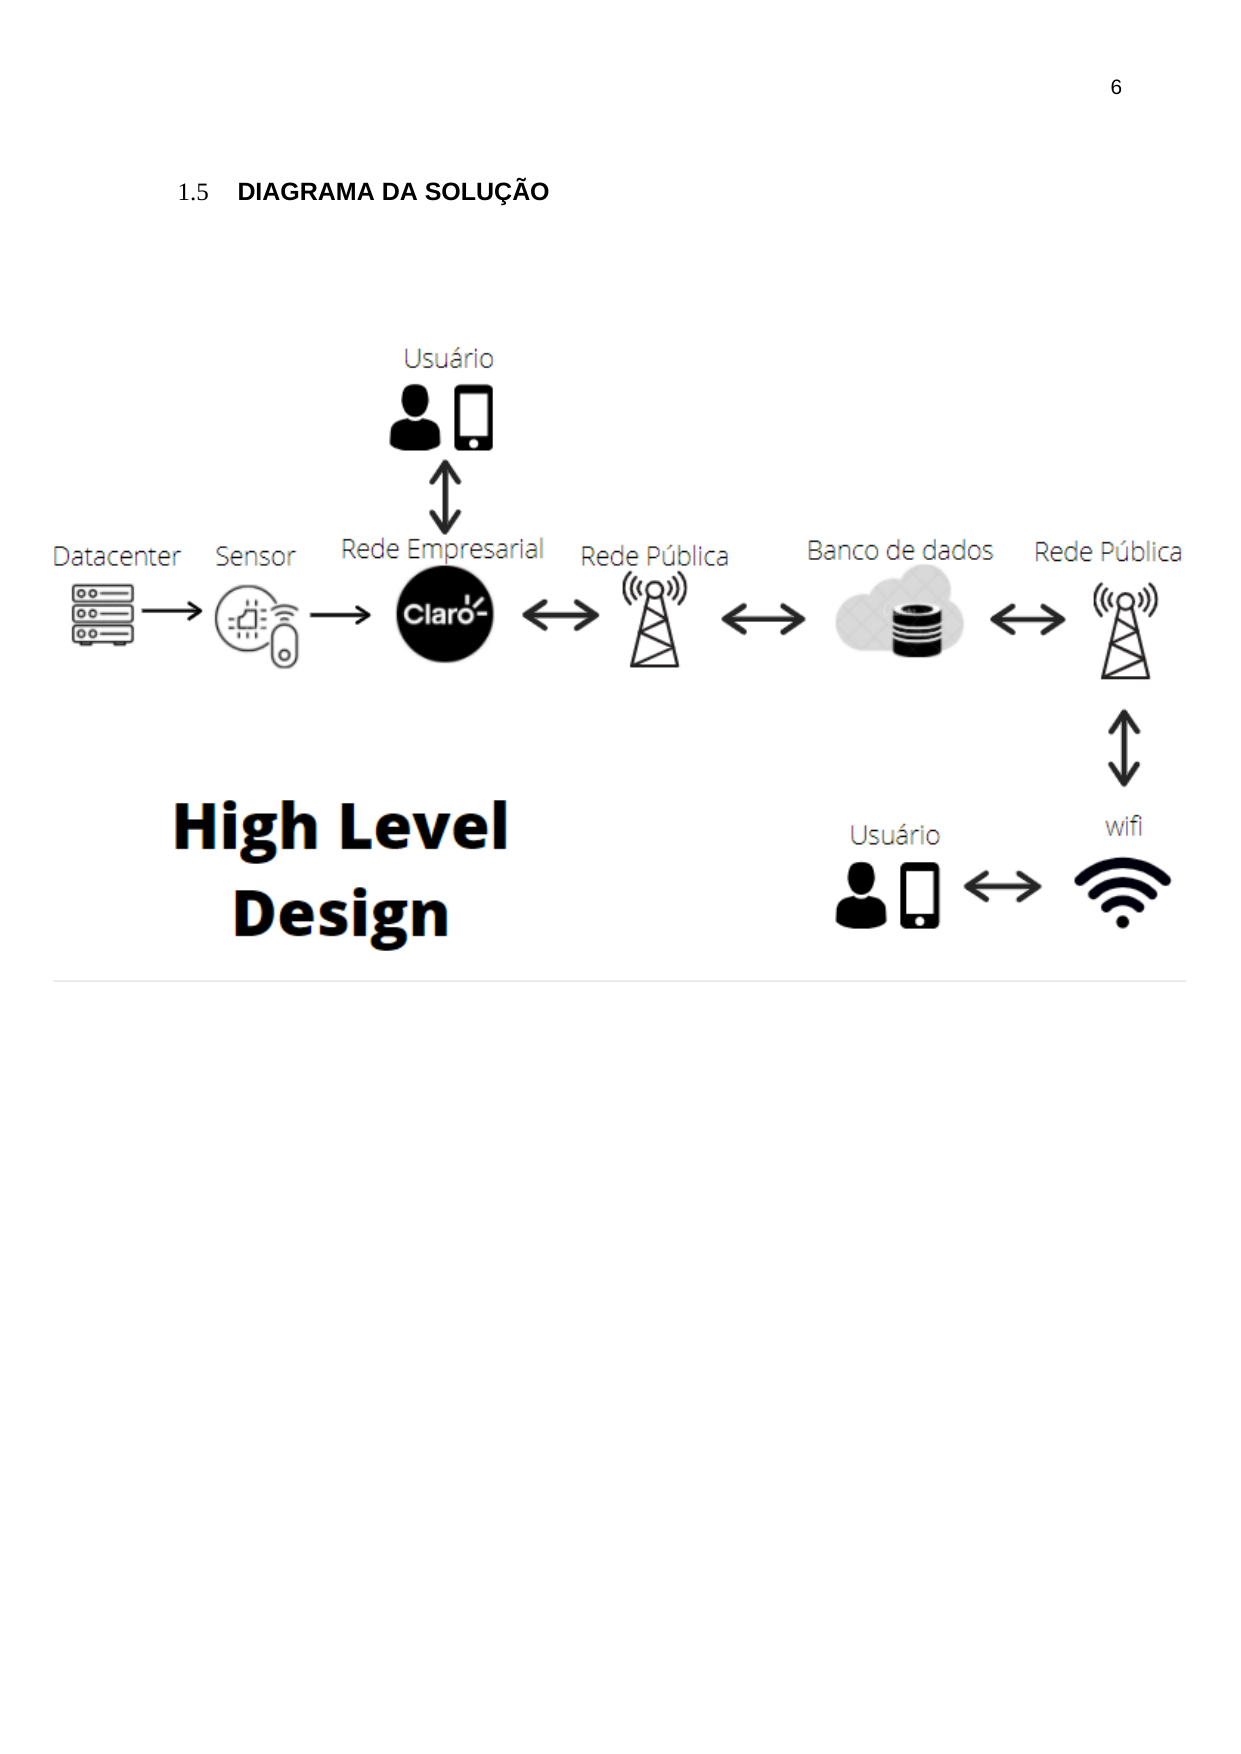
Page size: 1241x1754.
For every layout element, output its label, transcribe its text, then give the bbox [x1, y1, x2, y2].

subtitle diagrama da solução [177, 177, 1122, 206]
picture [53, 343, 1187, 982]
